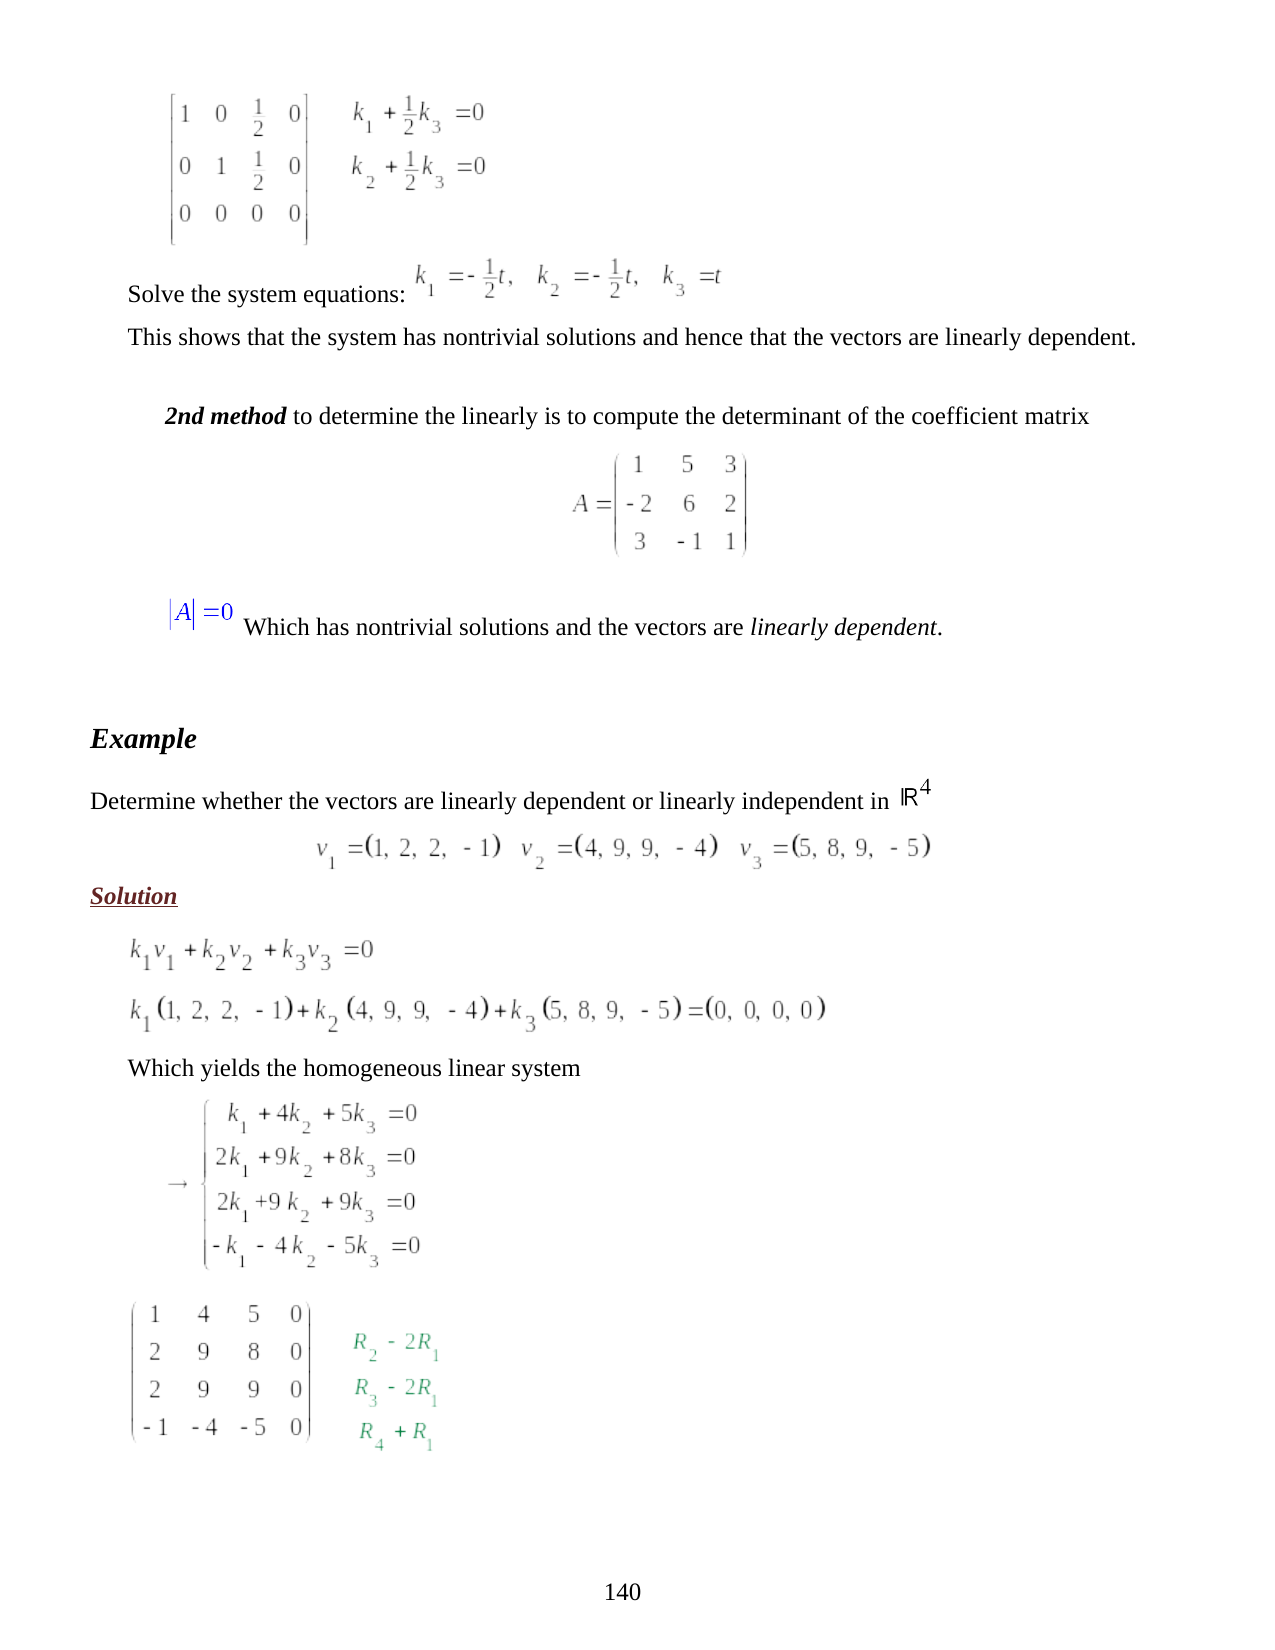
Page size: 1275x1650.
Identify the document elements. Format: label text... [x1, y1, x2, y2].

text 2nd method to determine the linearly is to compute the determinant of the coefficient matrix [165, 401, 1155, 429]
text Example [90, 721, 1155, 754]
text Which has nontrivial solutions and the vectors are linearly dependent. [165, 592, 1155, 640]
text This shows that the system has nontrivial solutions and hence that the vectors are linearly dependent. [127, 322, 1155, 351]
text Solve the system equations: [127, 252, 1155, 308]
text Determine whether the vectors are linearly dependent or linearly independent in [90, 772, 1155, 815]
text Which yields the homogeneous linear system [127, 1053, 1155, 1081]
text Solution [90, 876, 1155, 909]
